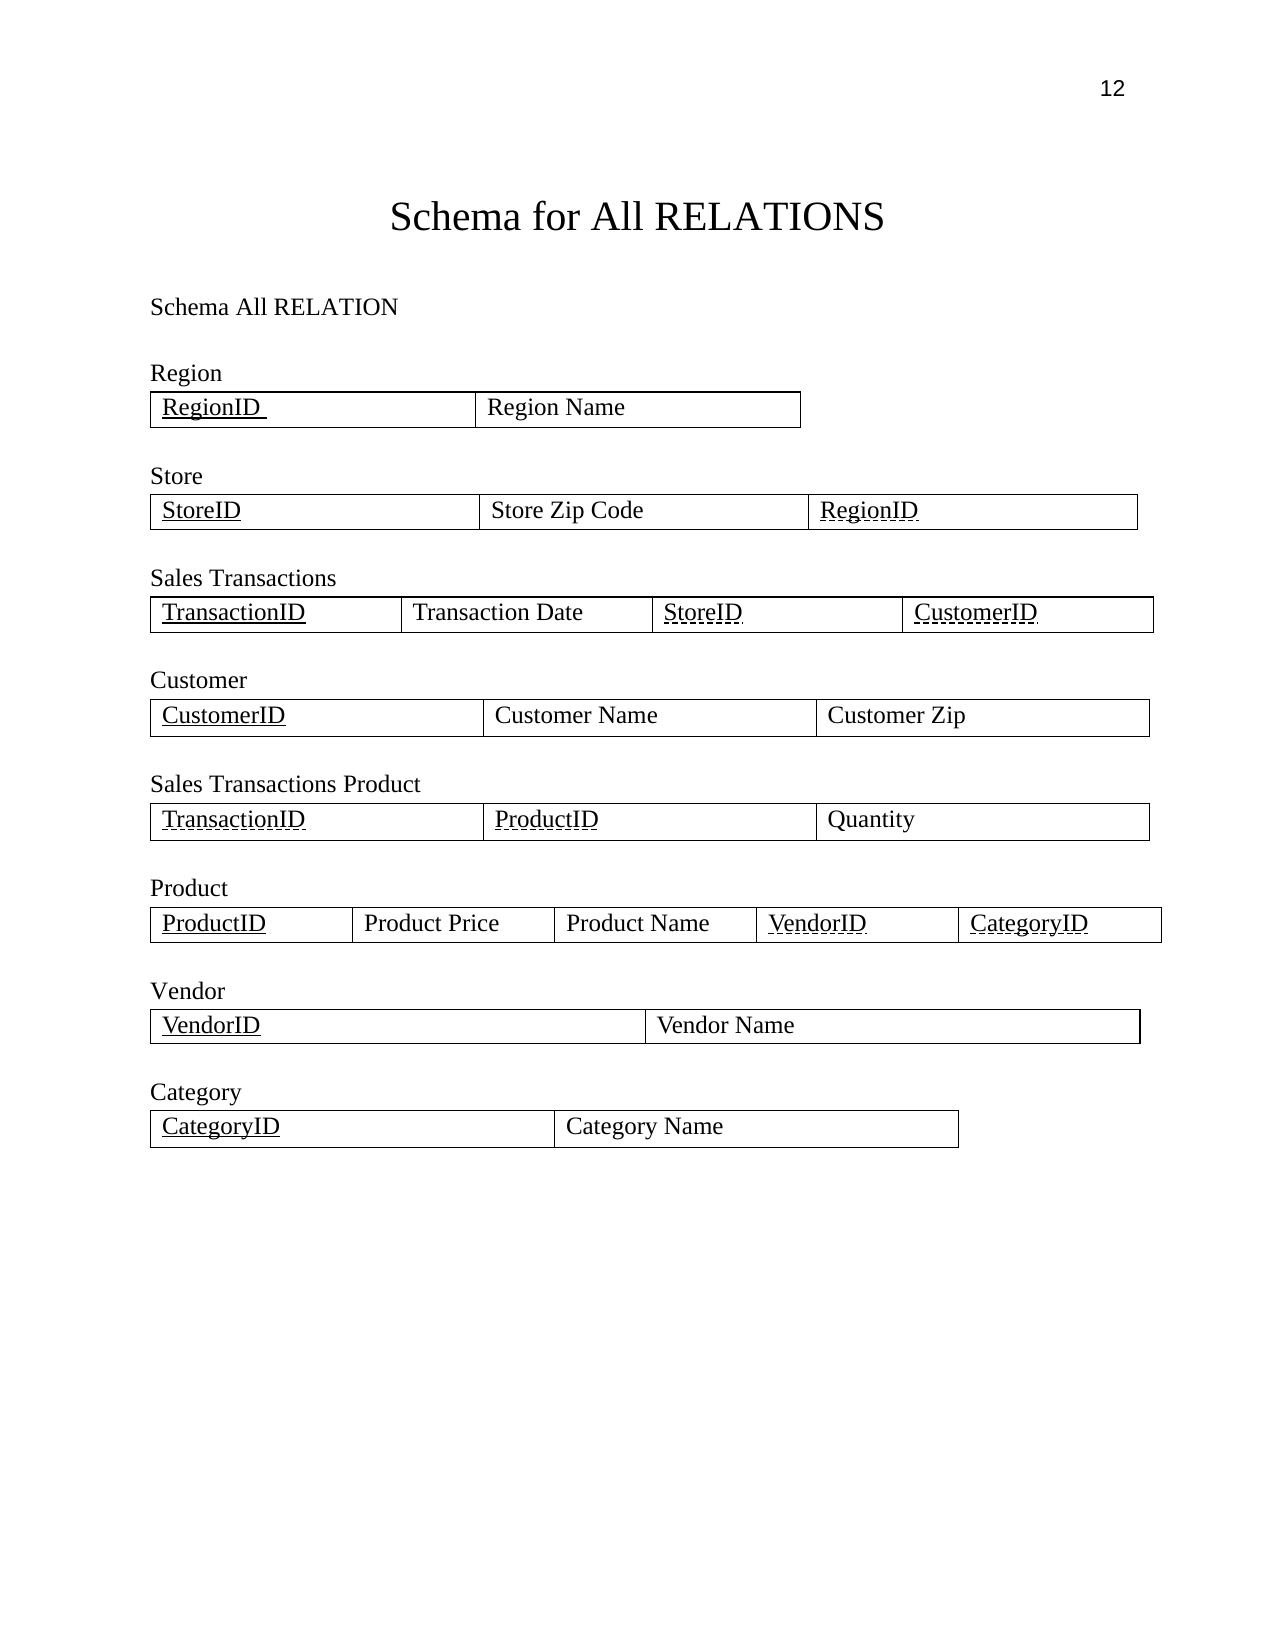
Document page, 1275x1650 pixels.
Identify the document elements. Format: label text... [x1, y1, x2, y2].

table_header VendorID [151, 1010, 645, 1043]
table_header ProductID [151, 908, 352, 942]
text Product [150, 873, 1125, 902]
text Sales Transactions [150, 563, 1125, 592]
table_header RegionID [809, 495, 1137, 529]
table_header Customer Zip [817, 700, 1149, 736]
table_header Product Name [555, 908, 756, 942]
table_header Vendor Name [646, 1010, 1139, 1043]
table_header Category Name [555, 1111, 958, 1147]
table_header StoreID [653, 598, 902, 632]
table_header Region Name [476, 393, 800, 427]
table_header VendorID [757, 908, 958, 942]
table_header TransactionID [151, 804, 483, 839]
table_header Transaction Date [402, 598, 652, 632]
text Sales Transactions Product [150, 769, 1125, 798]
table_header CategoryID [151, 1111, 554, 1147]
table_header CustomerID [151, 700, 483, 736]
table_header TransactionID [151, 598, 401, 632]
text Schema All RELATION [150, 292, 1125, 321]
table_header Quantity [817, 804, 1149, 839]
table_header Store Zip Code [480, 495, 808, 529]
table_header CustomerID [903, 598, 1153, 632]
subtitle Schema for All RELATIONS [150, 192, 1125, 239]
text Region [150, 358, 1125, 387]
table_header Customer Name [484, 700, 816, 736]
text Category [150, 1077, 1125, 1106]
table_header Product Price [353, 908, 554, 942]
text Vendor [150, 976, 1125, 1004]
table_header RegionID [151, 393, 475, 427]
table_header CategoryID [959, 908, 1161, 942]
table_header ProductID [484, 804, 816, 839]
text Customer [150, 666, 1125, 694]
text Store [150, 461, 1125, 489]
table_header StoreID [151, 495, 479, 529]
